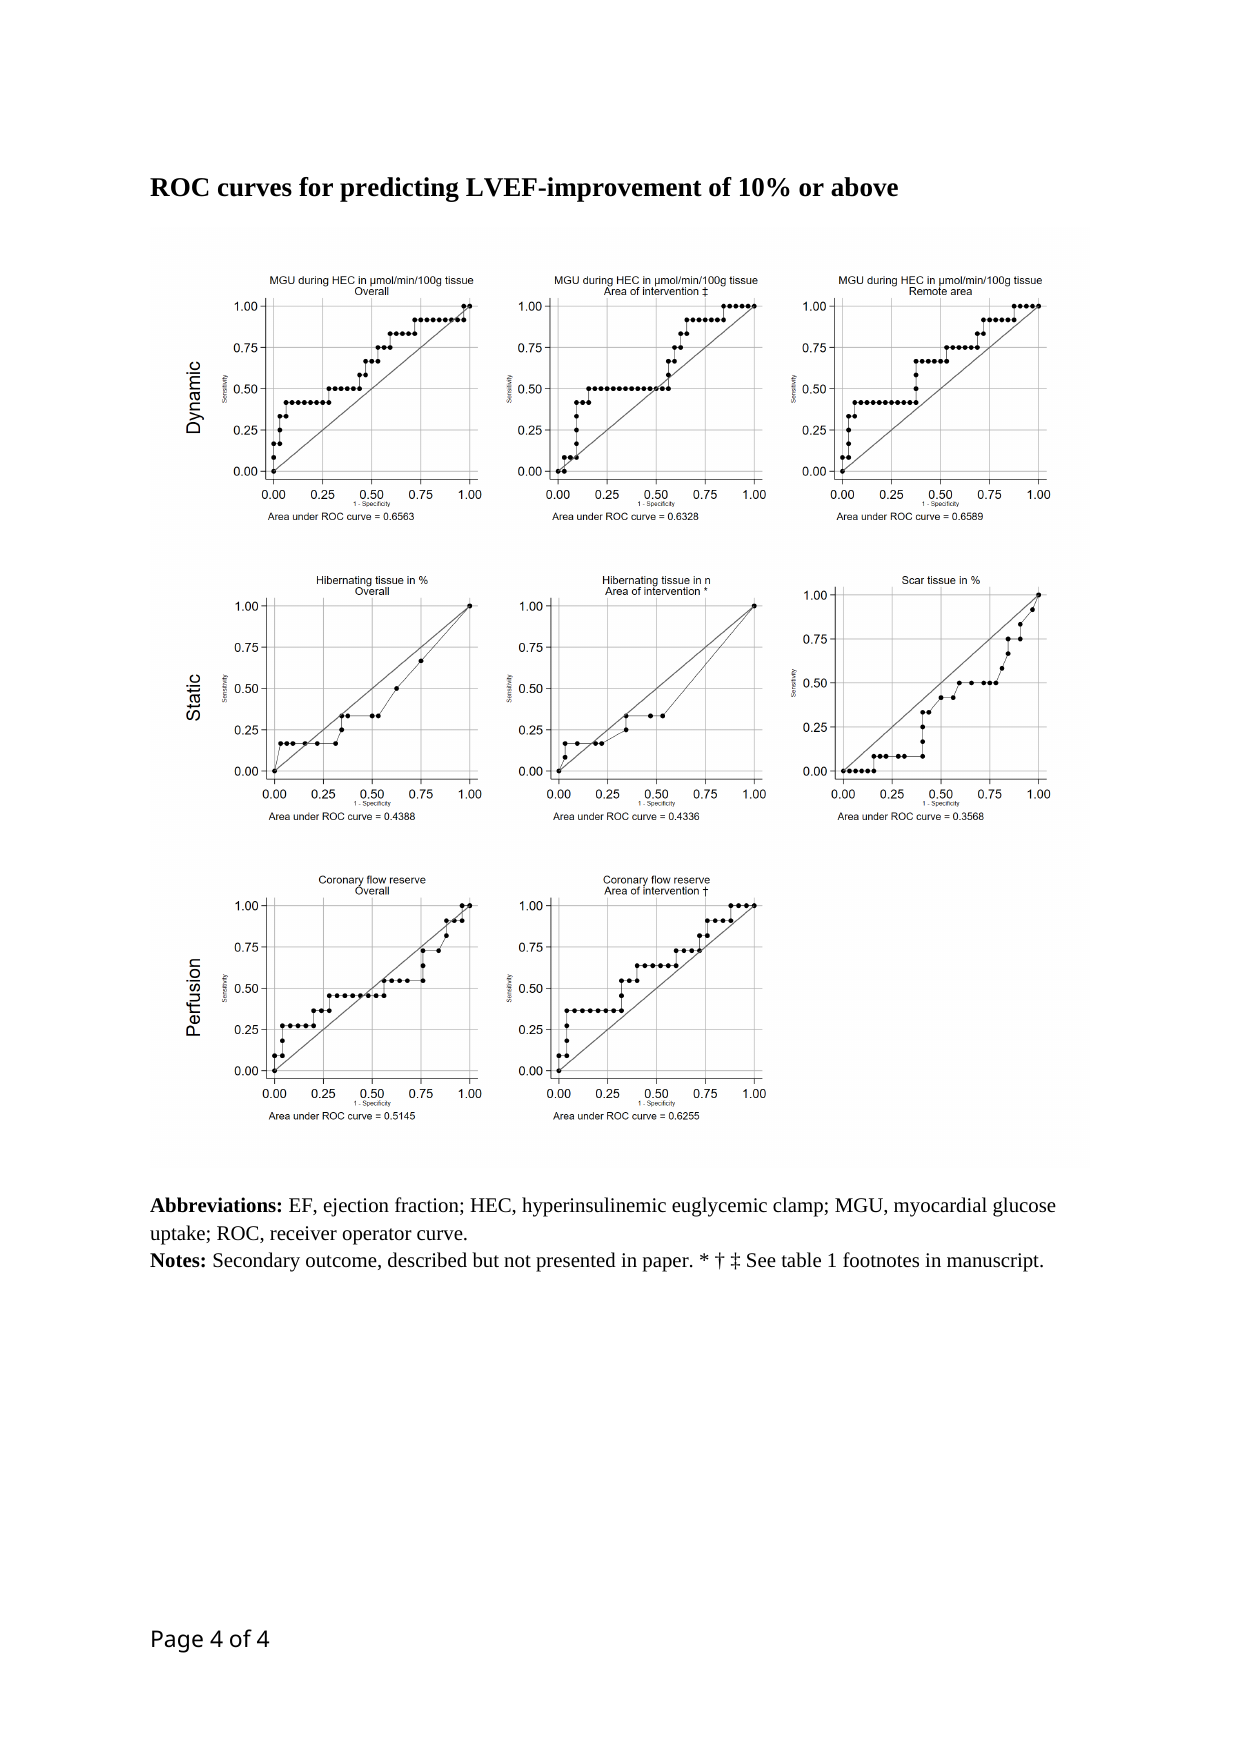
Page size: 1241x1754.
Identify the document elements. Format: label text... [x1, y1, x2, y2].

text Abbreviations: EF, ejection fraction; HEC, hyperinsulinemic euglycemic clamp; MGU, myocardial glucose uptake; ROC, receiver operator curve. Notes: Secondary outcome, described but not presented in paper. * † ‡ See table 1 footnotes in manuscript. [150, 1193, 1090, 1272]
picture [150, 227, 1091, 1168]
subtitle ROC curves for predicting LVEF-improvement of 10% or above [150, 171, 1090, 202]
